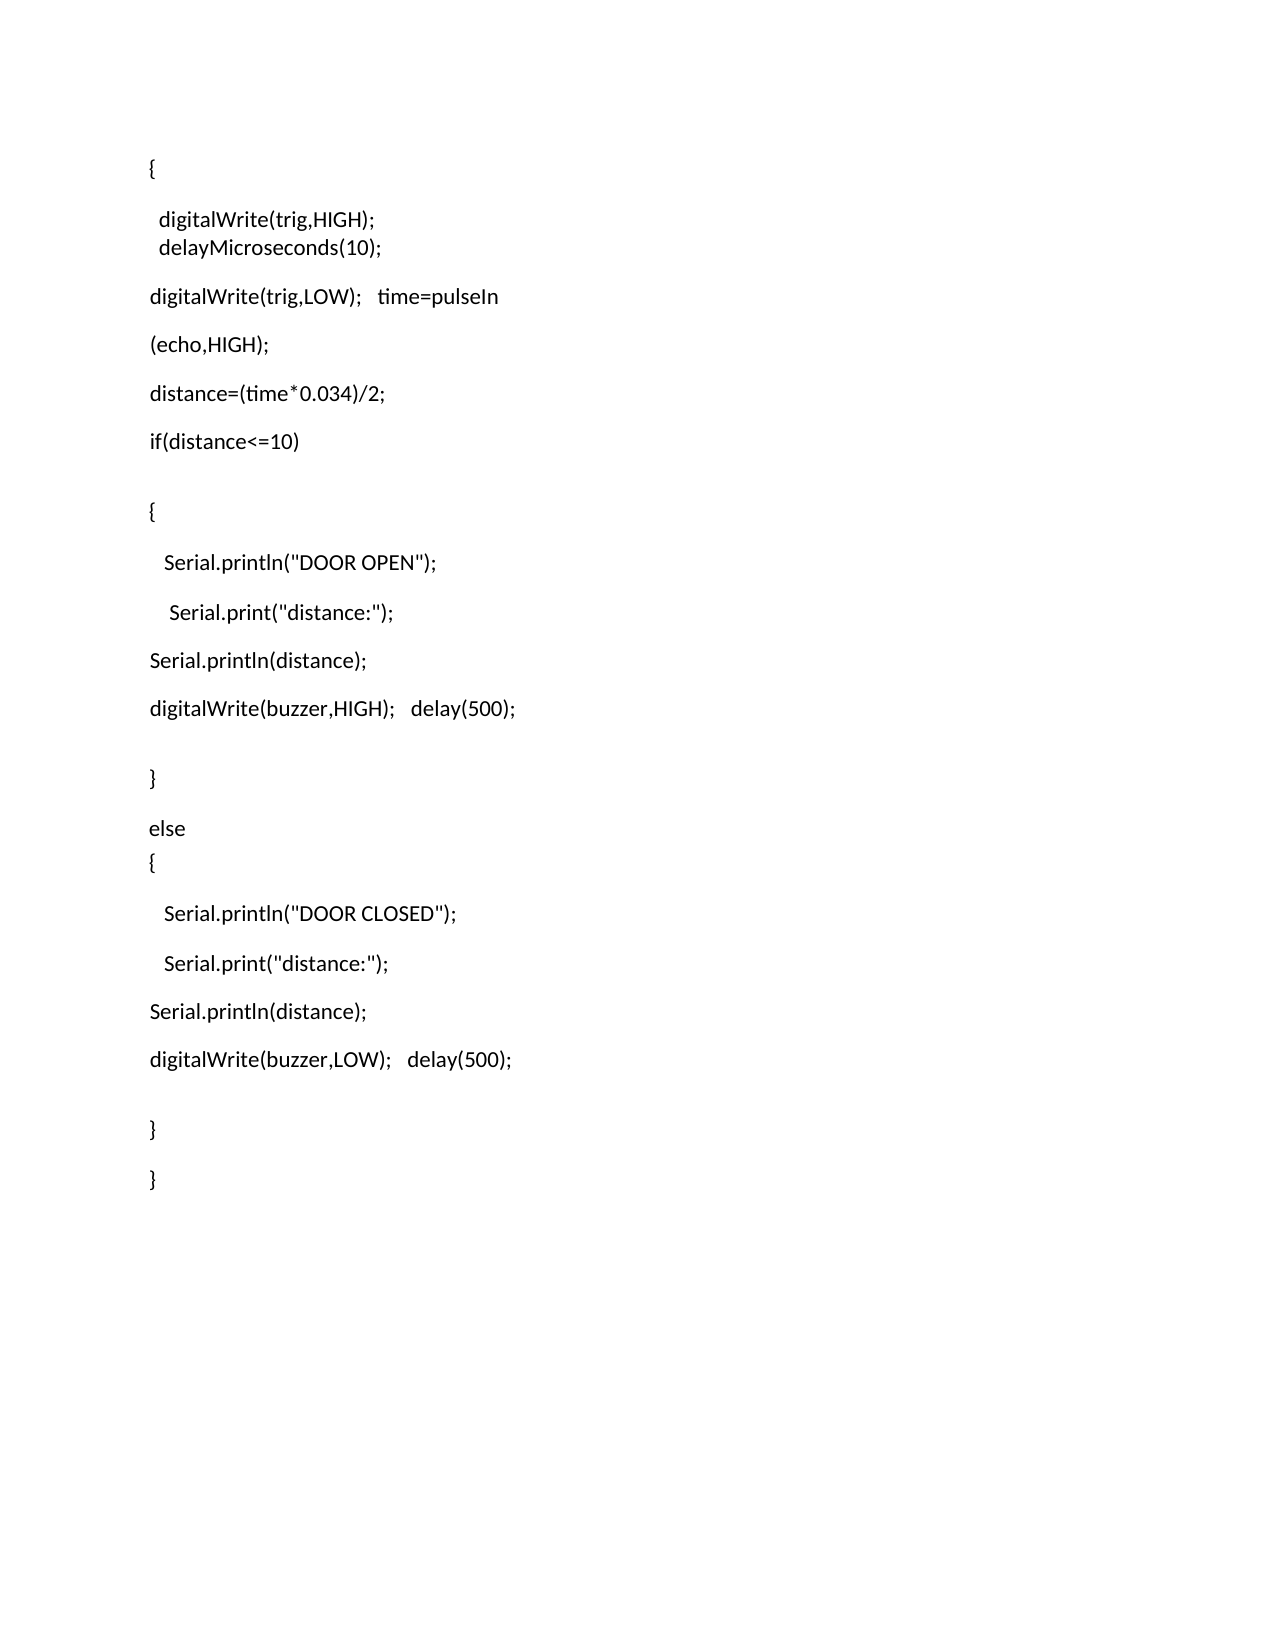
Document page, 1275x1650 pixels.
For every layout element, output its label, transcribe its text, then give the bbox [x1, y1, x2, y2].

text { [148, 848, 1084, 877]
text } [148, 1115, 1084, 1143]
text Serial.print("distance:"); Serial.println(distance); digitalWrite(buzzer,HIGH); delay(500); [148, 598, 517, 722]
text } [148, 764, 1084, 792]
text digitalWrite(trig,HIGH); [148, 205, 1084, 233]
text else [148, 814, 1084, 842]
text { [148, 154, 1084, 182]
text Serial.println("DOOR CLOSED"); [148, 899, 1084, 927]
text Serial.println("DOOR OPEN"); [148, 548, 1084, 576]
text Serial.print("distance:"); Serial.println(distance); digitalWrite(buzzer,LOW); delay(500); [148, 949, 513, 1073]
text { [148, 497, 1084, 525]
text delayMicroseconds(10); digitalWrite(trig,LOW); time=pulseIn (echo,HIGH); distance=(time*0.034)/2; if(distance<=10) [148, 233, 500, 455]
text } [148, 1166, 1084, 1194]
